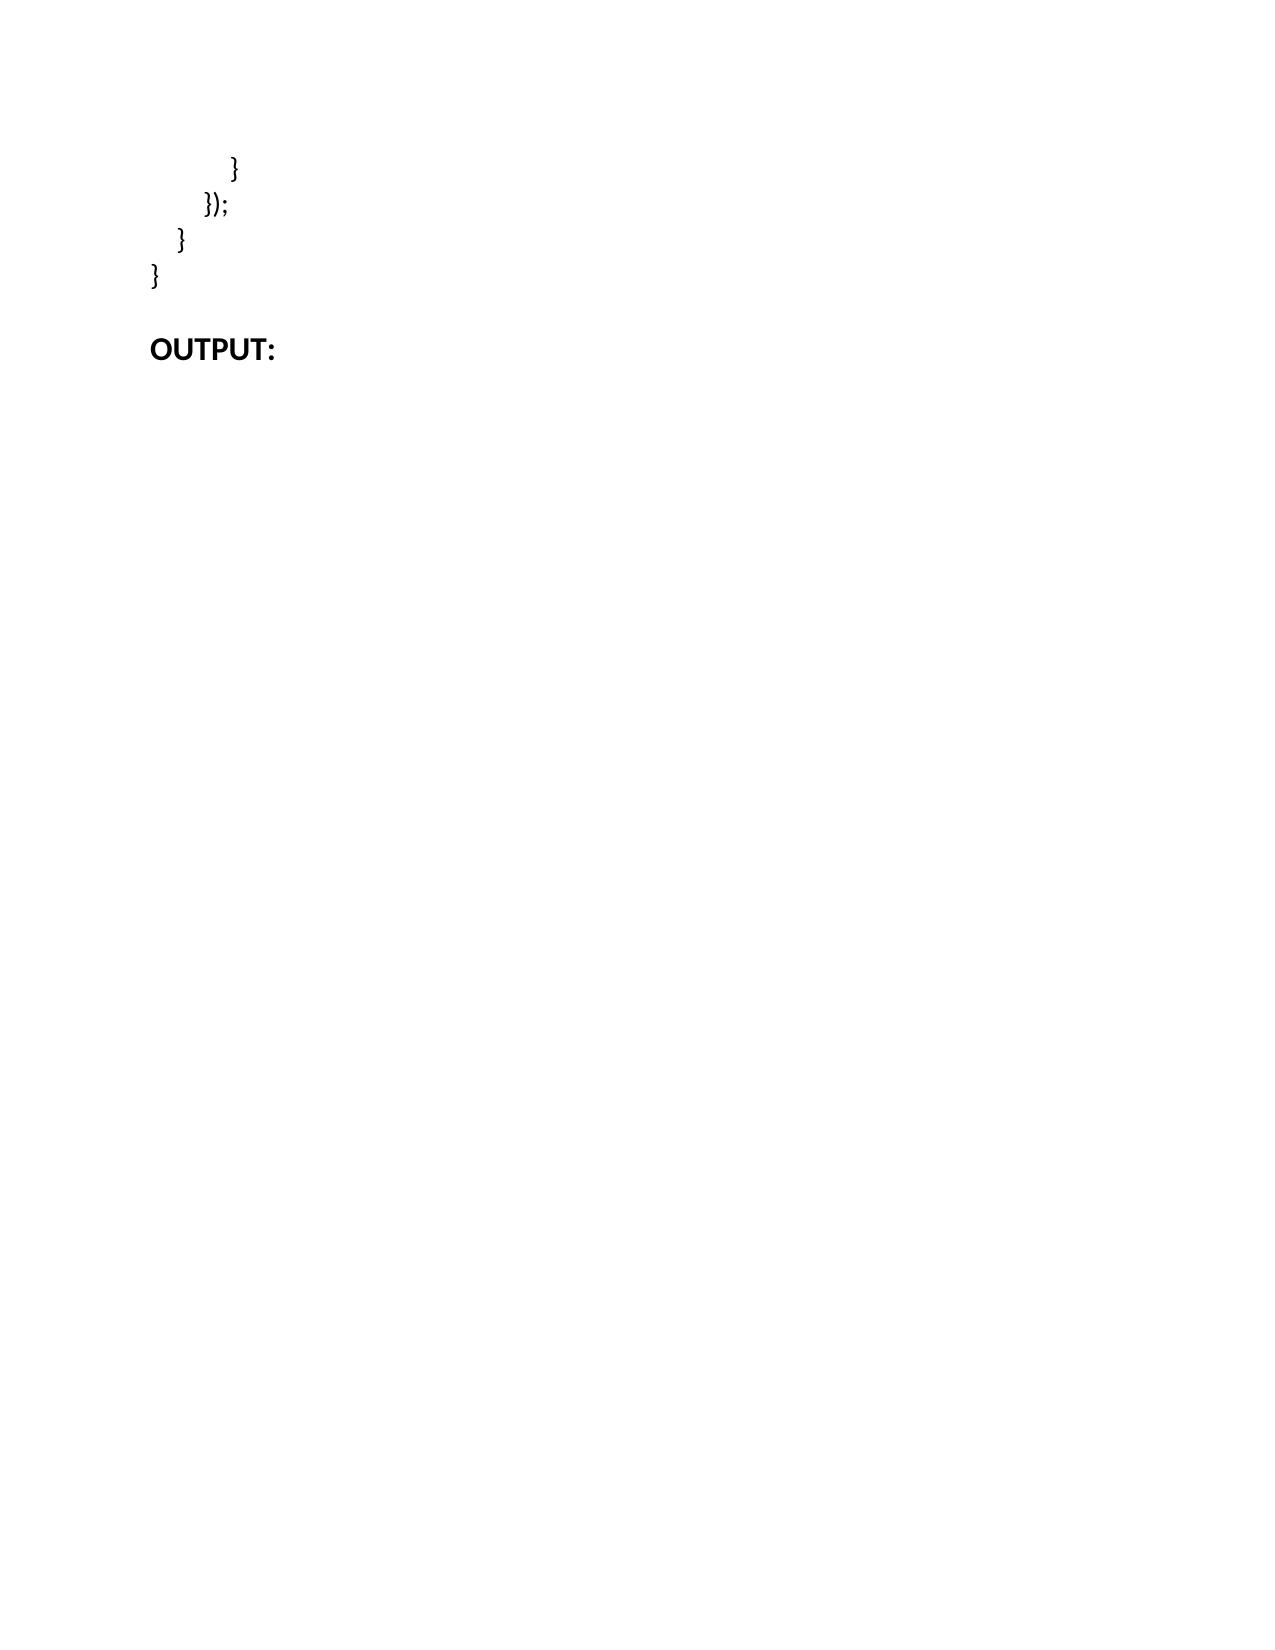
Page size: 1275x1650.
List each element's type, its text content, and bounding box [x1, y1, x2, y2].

subtitle OUTPUT: [150, 328, 1133, 368]
text }); [139, 185, 228, 221]
text } [139, 150, 238, 185]
text } [150, 257, 1133, 292]
text } [176, 221, 1133, 257]
